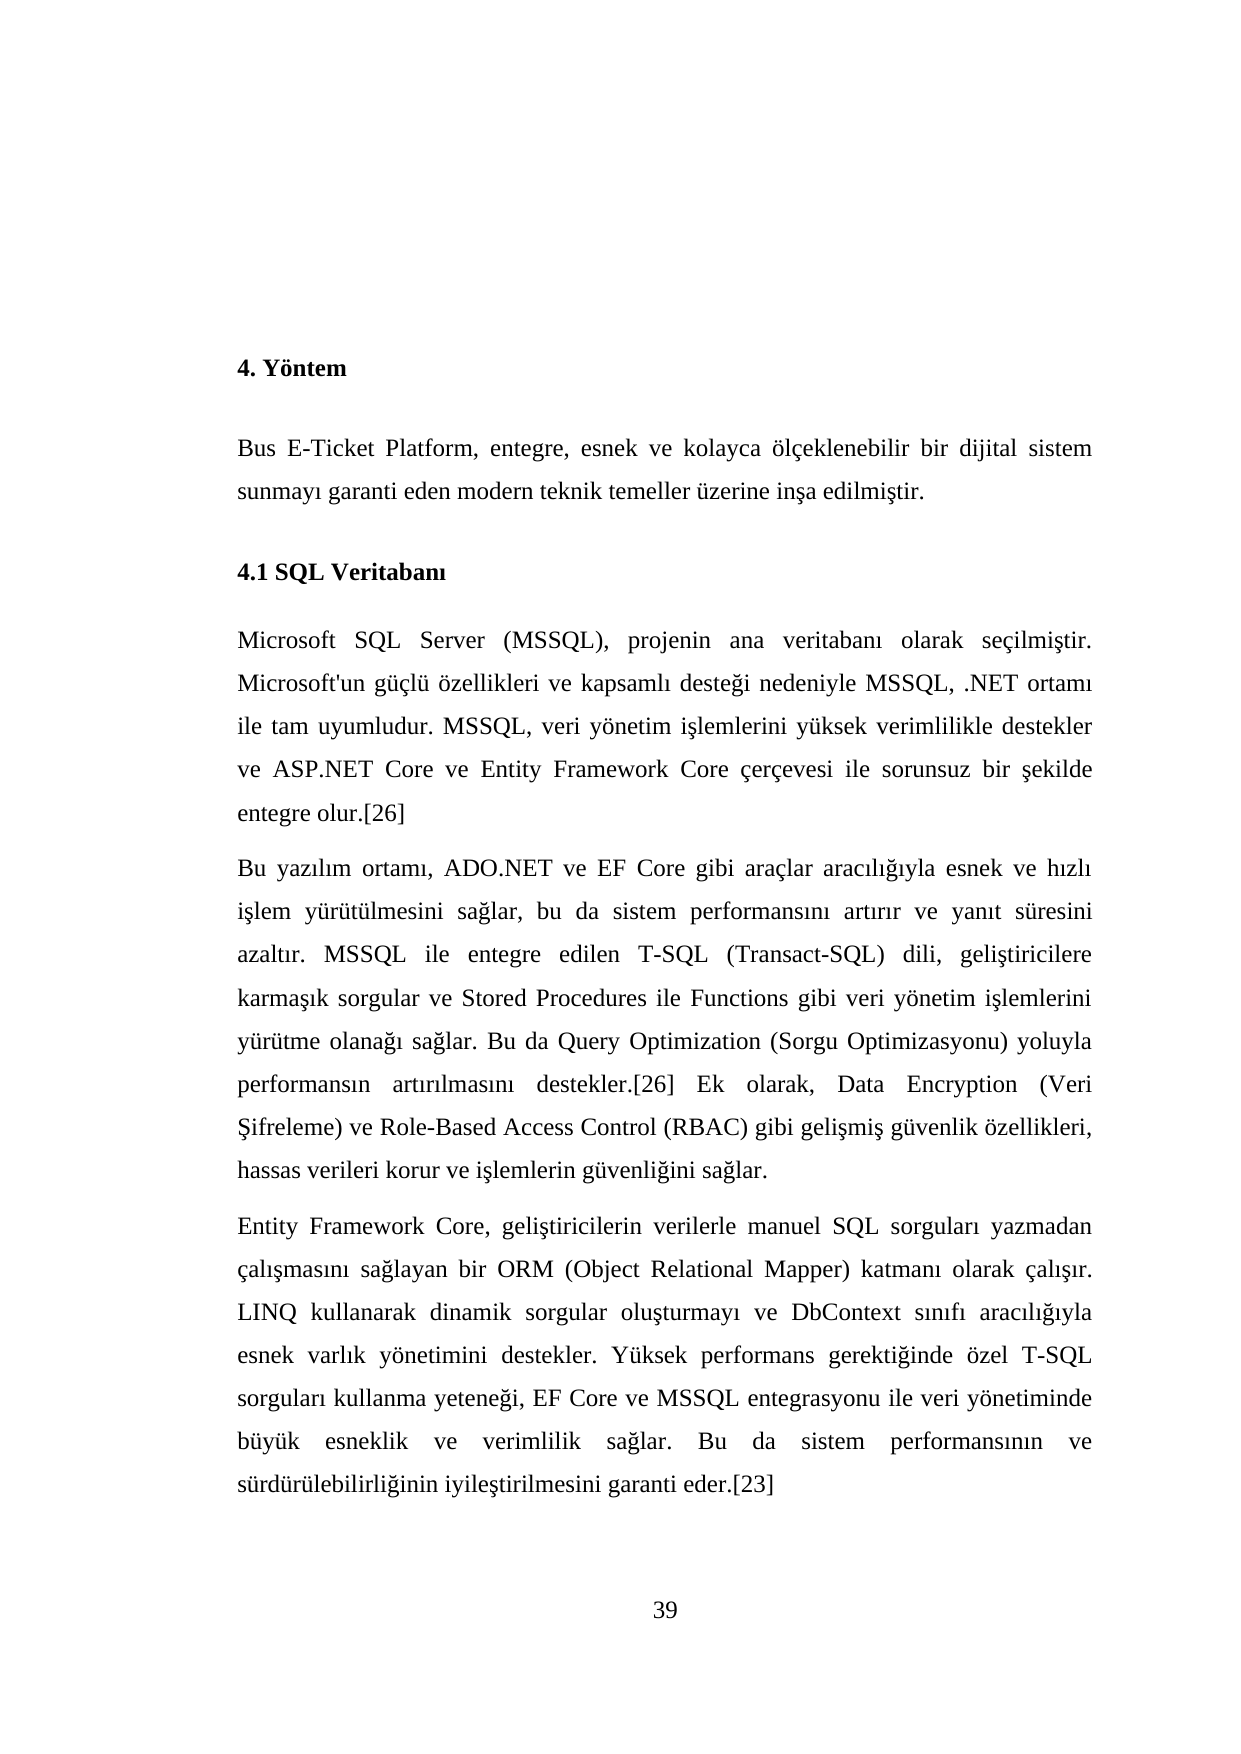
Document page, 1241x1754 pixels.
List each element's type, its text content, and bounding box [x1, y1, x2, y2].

text Bu yazılım ortamı, ADO.NET ve EF Core gibi araçlar aracılığıyla esnek ve hızlı işlem yürütülmesini sağlar, bu da sistem performansını artırır ve yanıt süresini azaltır. MSSQL ile entegre edilen T-SQL (Transact-SQL) dili, geliştiricilere karmaşık sorgular ve Stored Procedures ile Functions gibi veri yönetim işlemlerini yürütme olanağı sağlar. Bu da Query Optimization (Sorgu Optimizasyonu) yoluyla performansın artırılmasını destekler.[26] Ek olarak, Data Encryption (Veri Şifreleme) ve Role-Based Access Control (RBAC) gibi gelişmiş güvenlik özellikleri, hassas verileri korur ve işlemlerin güvenliğini sağlar. [237, 853, 1093, 1184]
text Bus E-Ticket Platform, entegre, esnek ve kolayca ölçeklenebilir bir dijital sistem sunmayı garanti eden modern teknik temeller üzerine inşa edilmiştir. [237, 433, 1093, 505]
text Microsoft SQL Server (MSSQL), projenin ana veritabanı olarak seçilmiştir. Microsoft'un güçlü özellikleri ve kapsamlı desteği nedeniyle MSSQL, .NET ortamı ile tam uyumludur. MSSQL, veri yönetim işlemlerini yüksek verimlilikle destekler ve ASP.NET Core ve Entity Framework Core çerçevesi ile sorunsuz bir şekilde entegre olur.[26] [237, 625, 1093, 826]
subtitle Yöntem [237, 353, 1093, 381]
subtitle SQL Veritabanı [237, 557, 1093, 586]
text Entity Framework Core, geliştiricilerin verilerle manuel SQL sorguları yazmadan çalışmasını sağlayan bir ORM (Object Relational Mapper) katmanı olarak çalışır. LINQ kullanarak dinamik sorgular oluşturmayı ve DbContext sınıfı aracılığıyla esnek varlık yönetimini destekler. Yüksek performans gerektiğinde özel T-SQL sorguları kullanma yeteneği, EF Core ve MSSQL entegrasyonu ile veri yönetiminde büyük esneklik ve verimlilik sağlar. Bu da sistem performansının ve sürdürülebilirliğinin iyileştirilmesini garanti eder.[23] [237, 1211, 1093, 1498]
